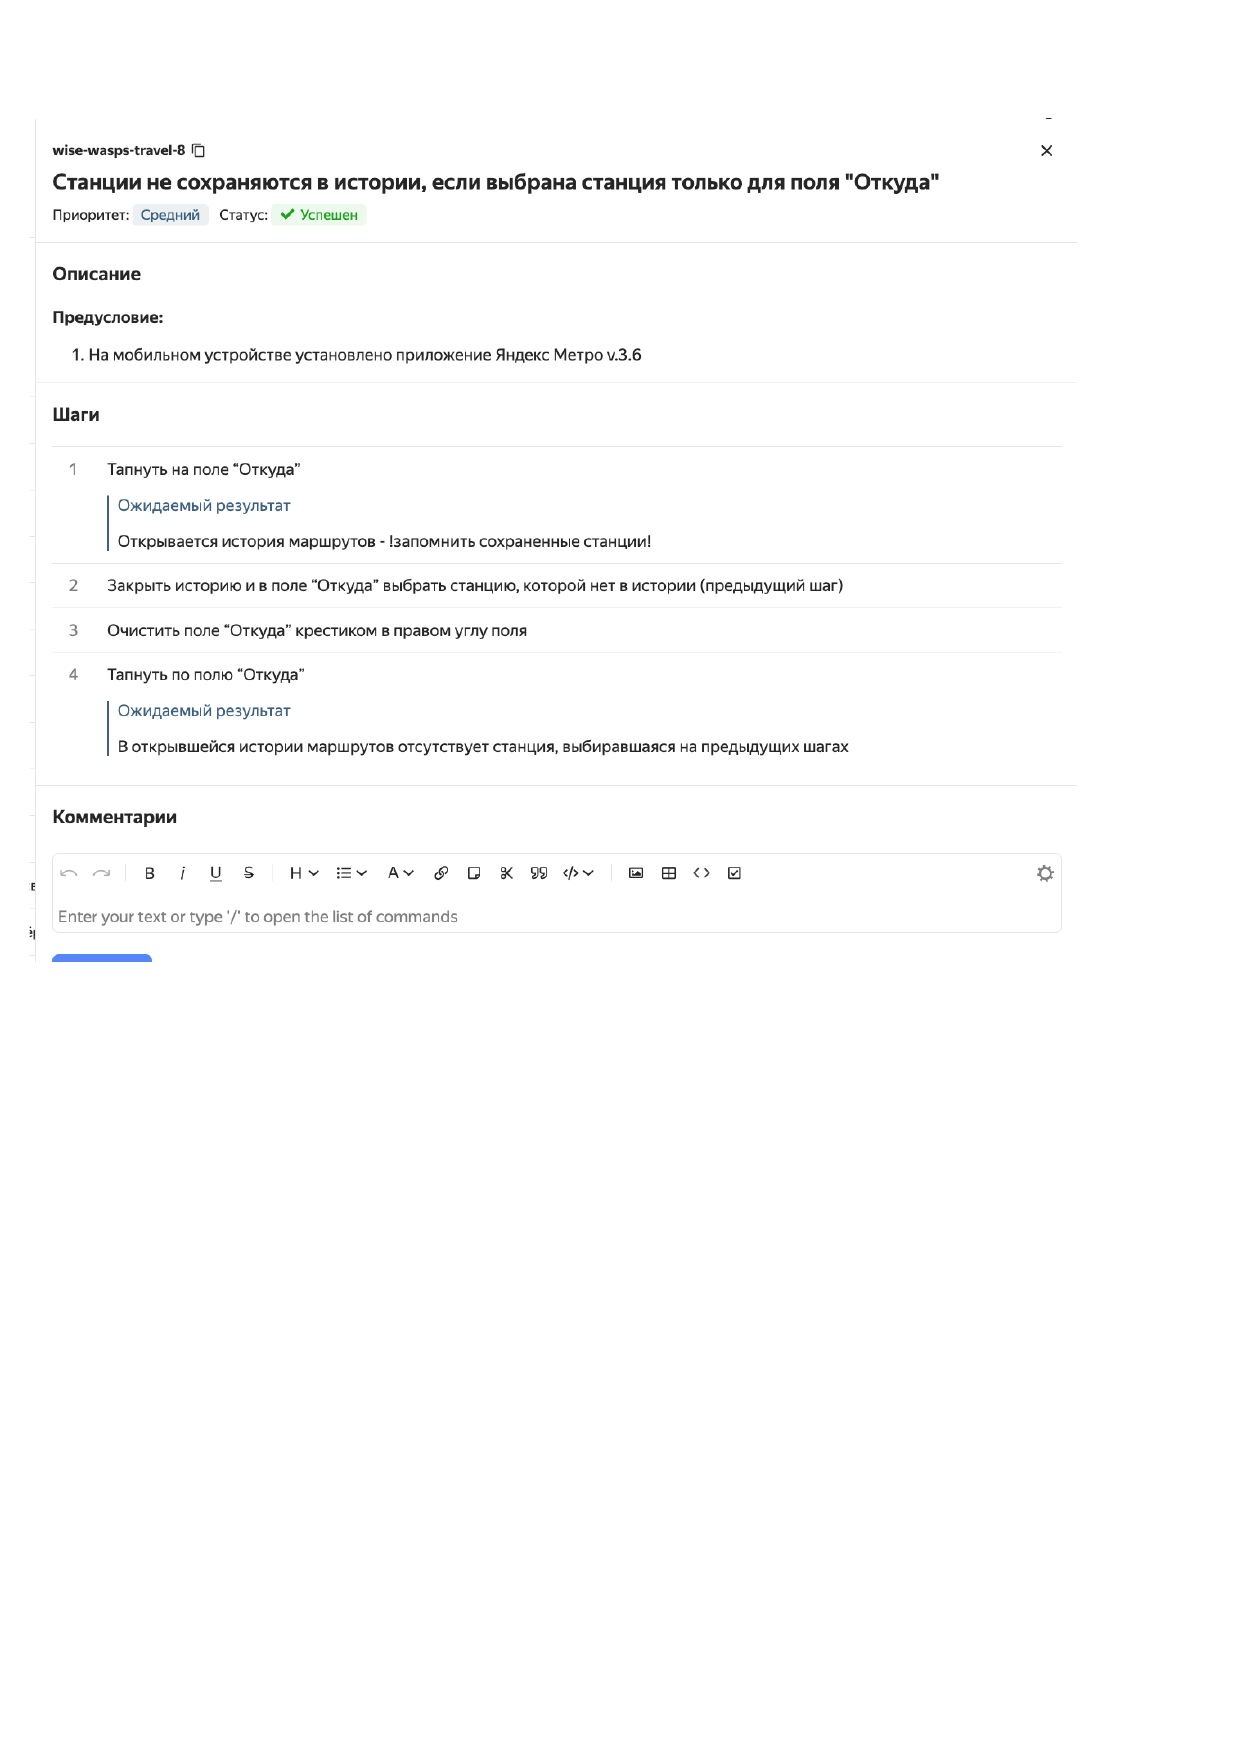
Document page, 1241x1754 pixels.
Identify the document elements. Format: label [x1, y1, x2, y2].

picture [29, 118, 1078, 962]
